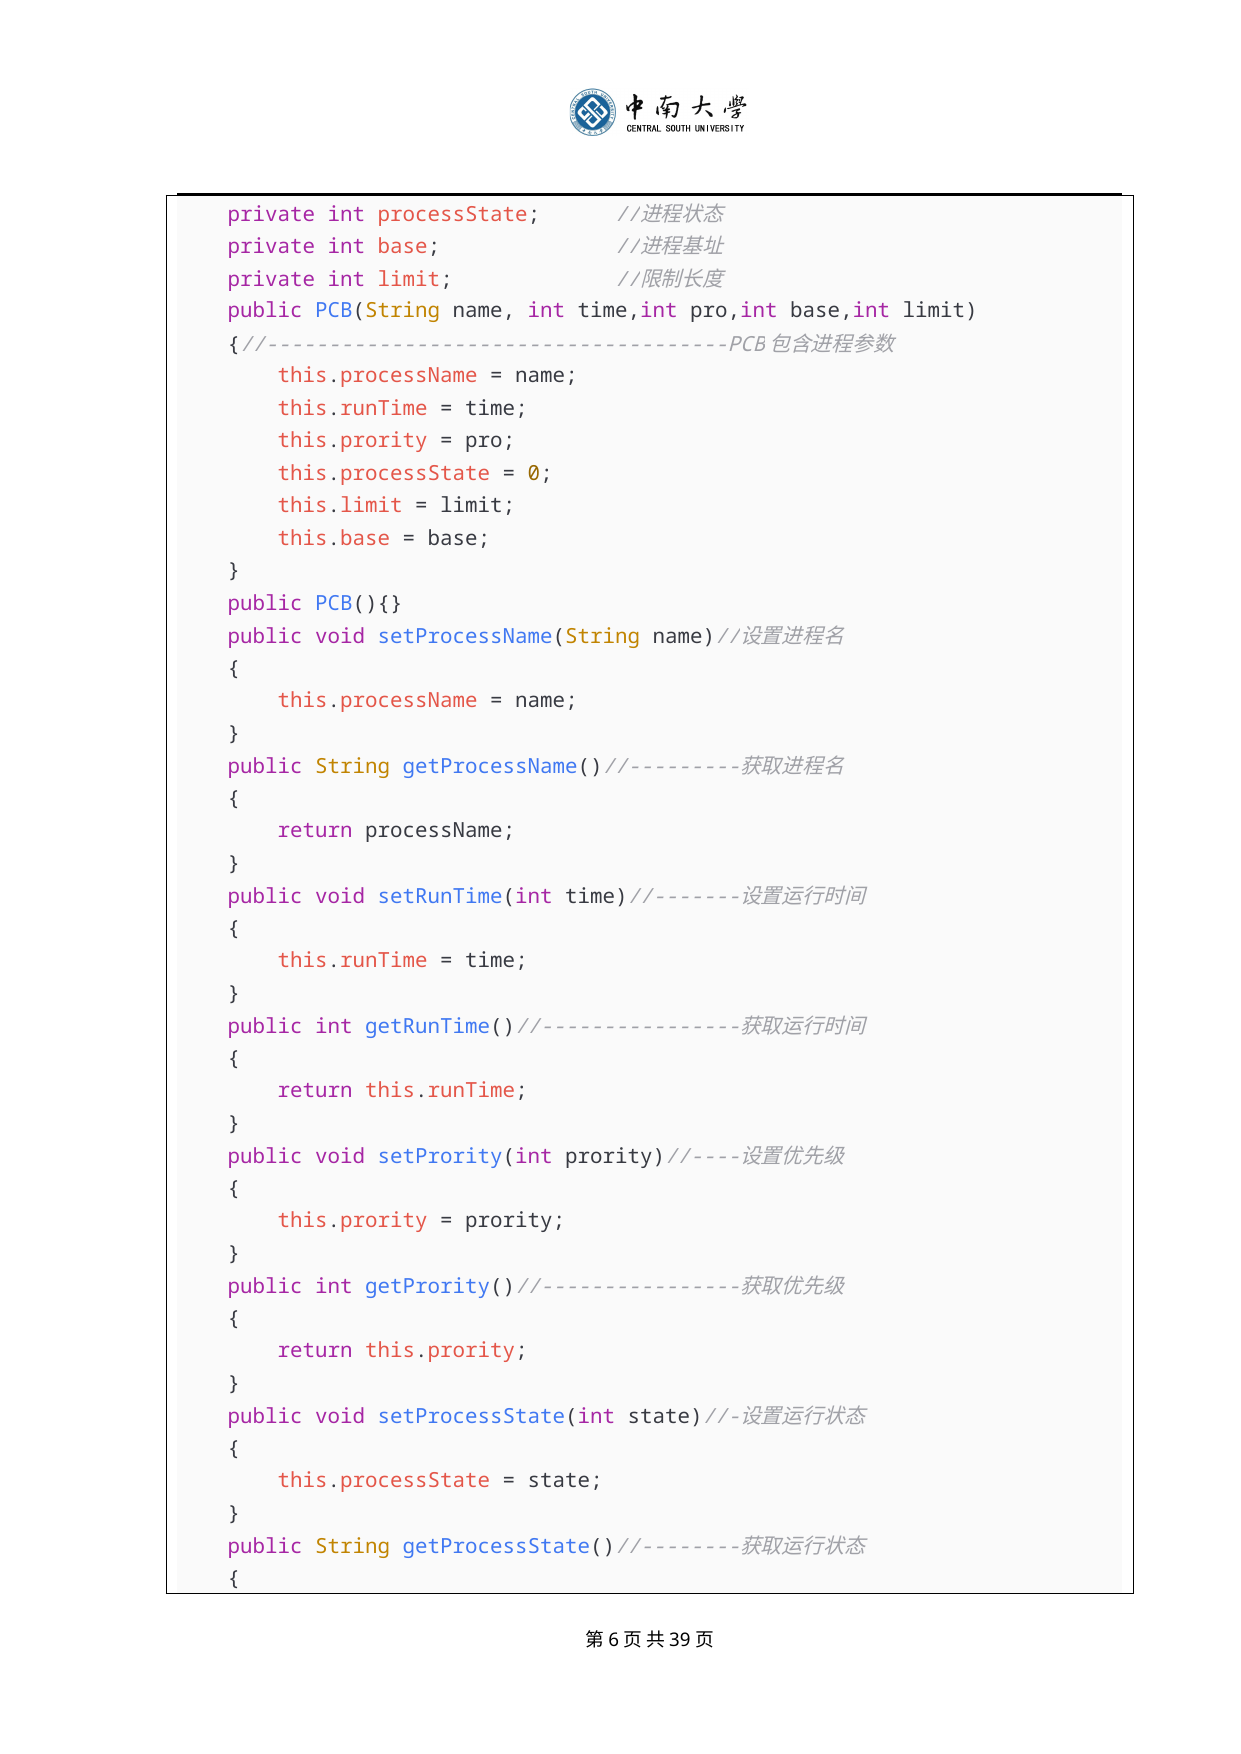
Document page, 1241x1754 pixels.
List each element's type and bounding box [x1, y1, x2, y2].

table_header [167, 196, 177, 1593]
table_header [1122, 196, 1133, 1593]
picture [569, 88, 750, 136]
